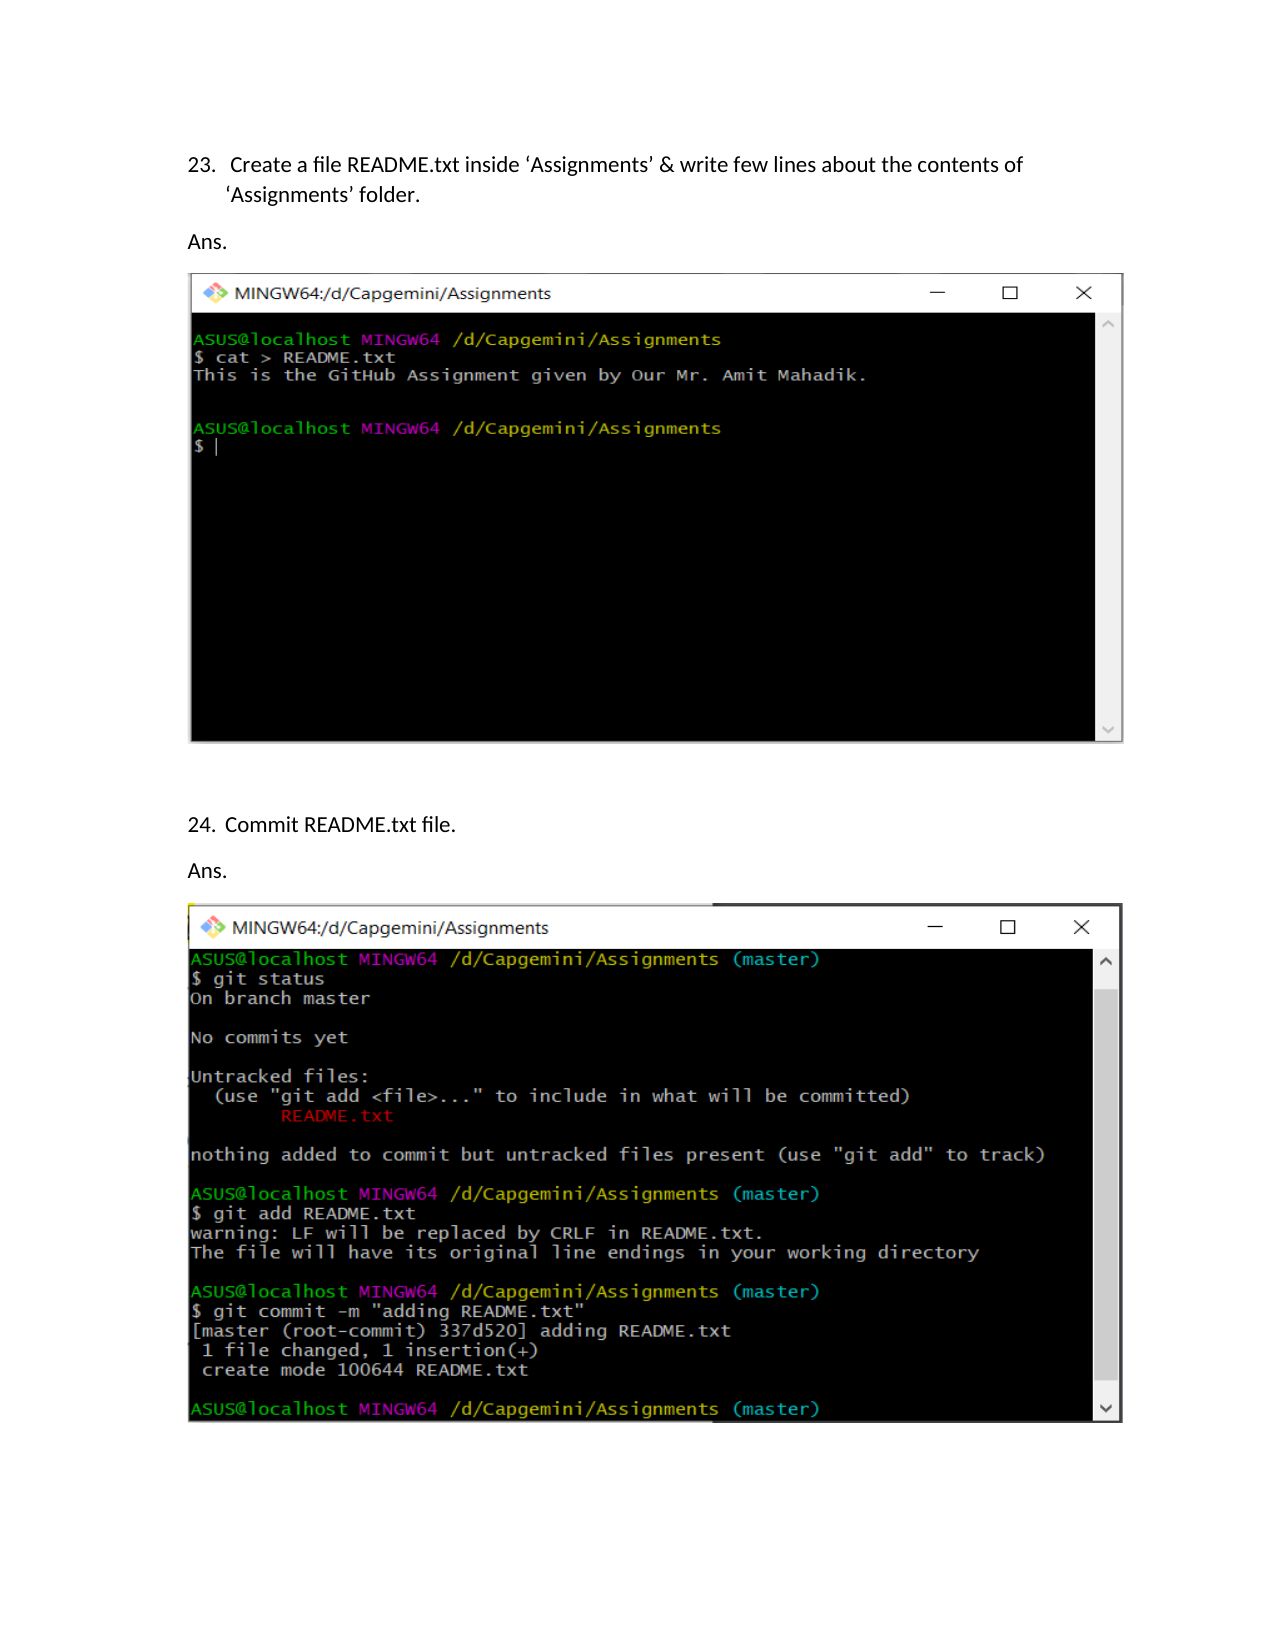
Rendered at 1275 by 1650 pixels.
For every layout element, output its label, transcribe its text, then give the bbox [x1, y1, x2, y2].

picture [187, 273, 1124, 744]
picture [187, 903, 1123, 1423]
list Commit README.txt file. [187, 810, 1125, 838]
list Create a file README.txt inside ‘Assignments’ & write few lines about the contents of ‘Assignments’ folder. [187, 150, 1125, 208]
text Ans. [187, 227, 1125, 255]
text Ans. [187, 857, 1125, 884]
